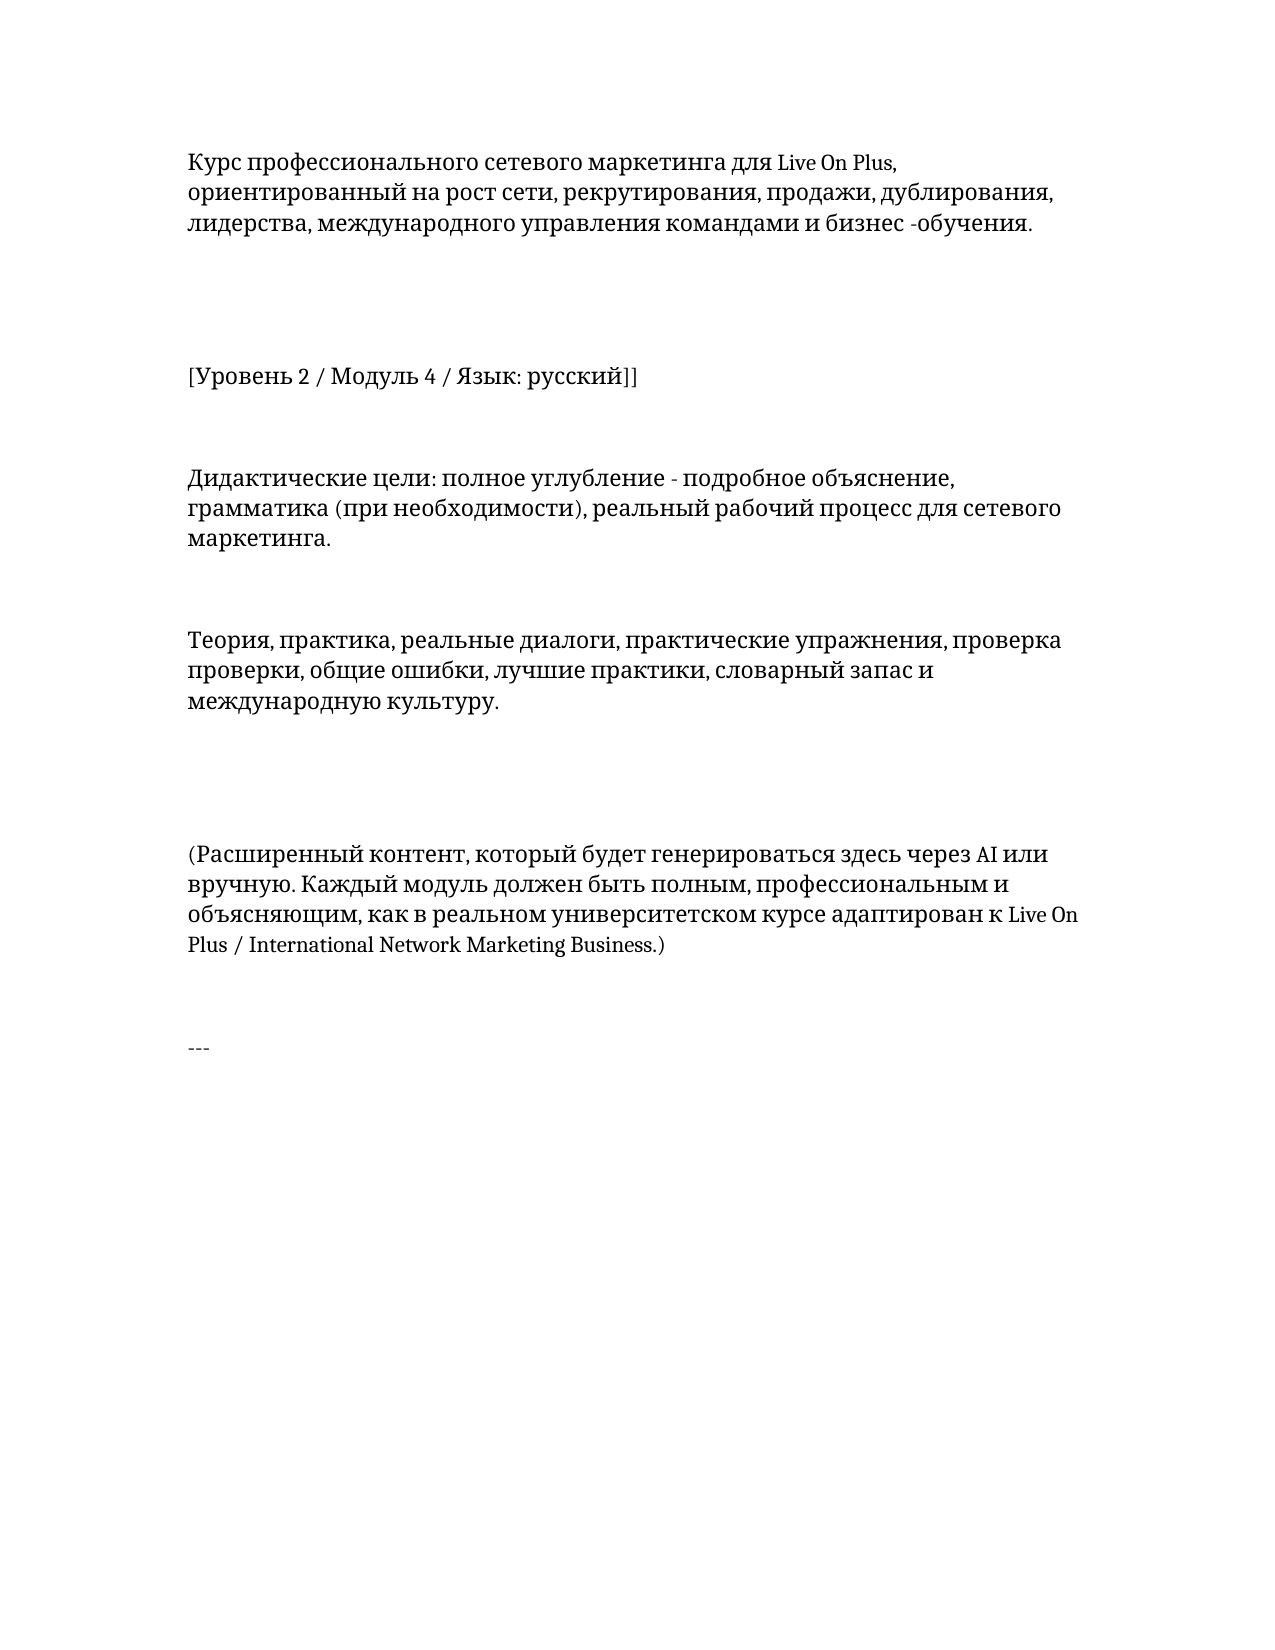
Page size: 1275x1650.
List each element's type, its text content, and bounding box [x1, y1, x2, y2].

text --- [187, 1034, 1087, 1061]
text (Расширенный контент, который будет генерироваться здесь через AI или вручную. Каждый модуль должен быть полным, профессиональным и объясняющим, как в реальном университетском курсе адаптирован к Live On Plus / International Network Marketing Business.) [187, 842, 1087, 959]
text Дидактические цели: полное углубление - подробное объяснение, грамматика (при необходимости), реальный рабочий процесс для сетевого маркетинга. [187, 466, 1087, 552]
text Теория, практика, реальные диалоги, практические упражнения, проверка проверки, общие ошибки, лучшие практики, словарный запас и международную культуру. [187, 628, 1087, 715]
text [Уровень 2 / Модуль 4 / Язык: русский]] [187, 363, 1087, 390]
text Курс профессионального сетевого маркетинга для Live On Plus, ориентированный на рост сети, рекрутирования, продажи, дублирования, лидерства, международного управления командами и бизнес -обучения. [187, 150, 1087, 237]
